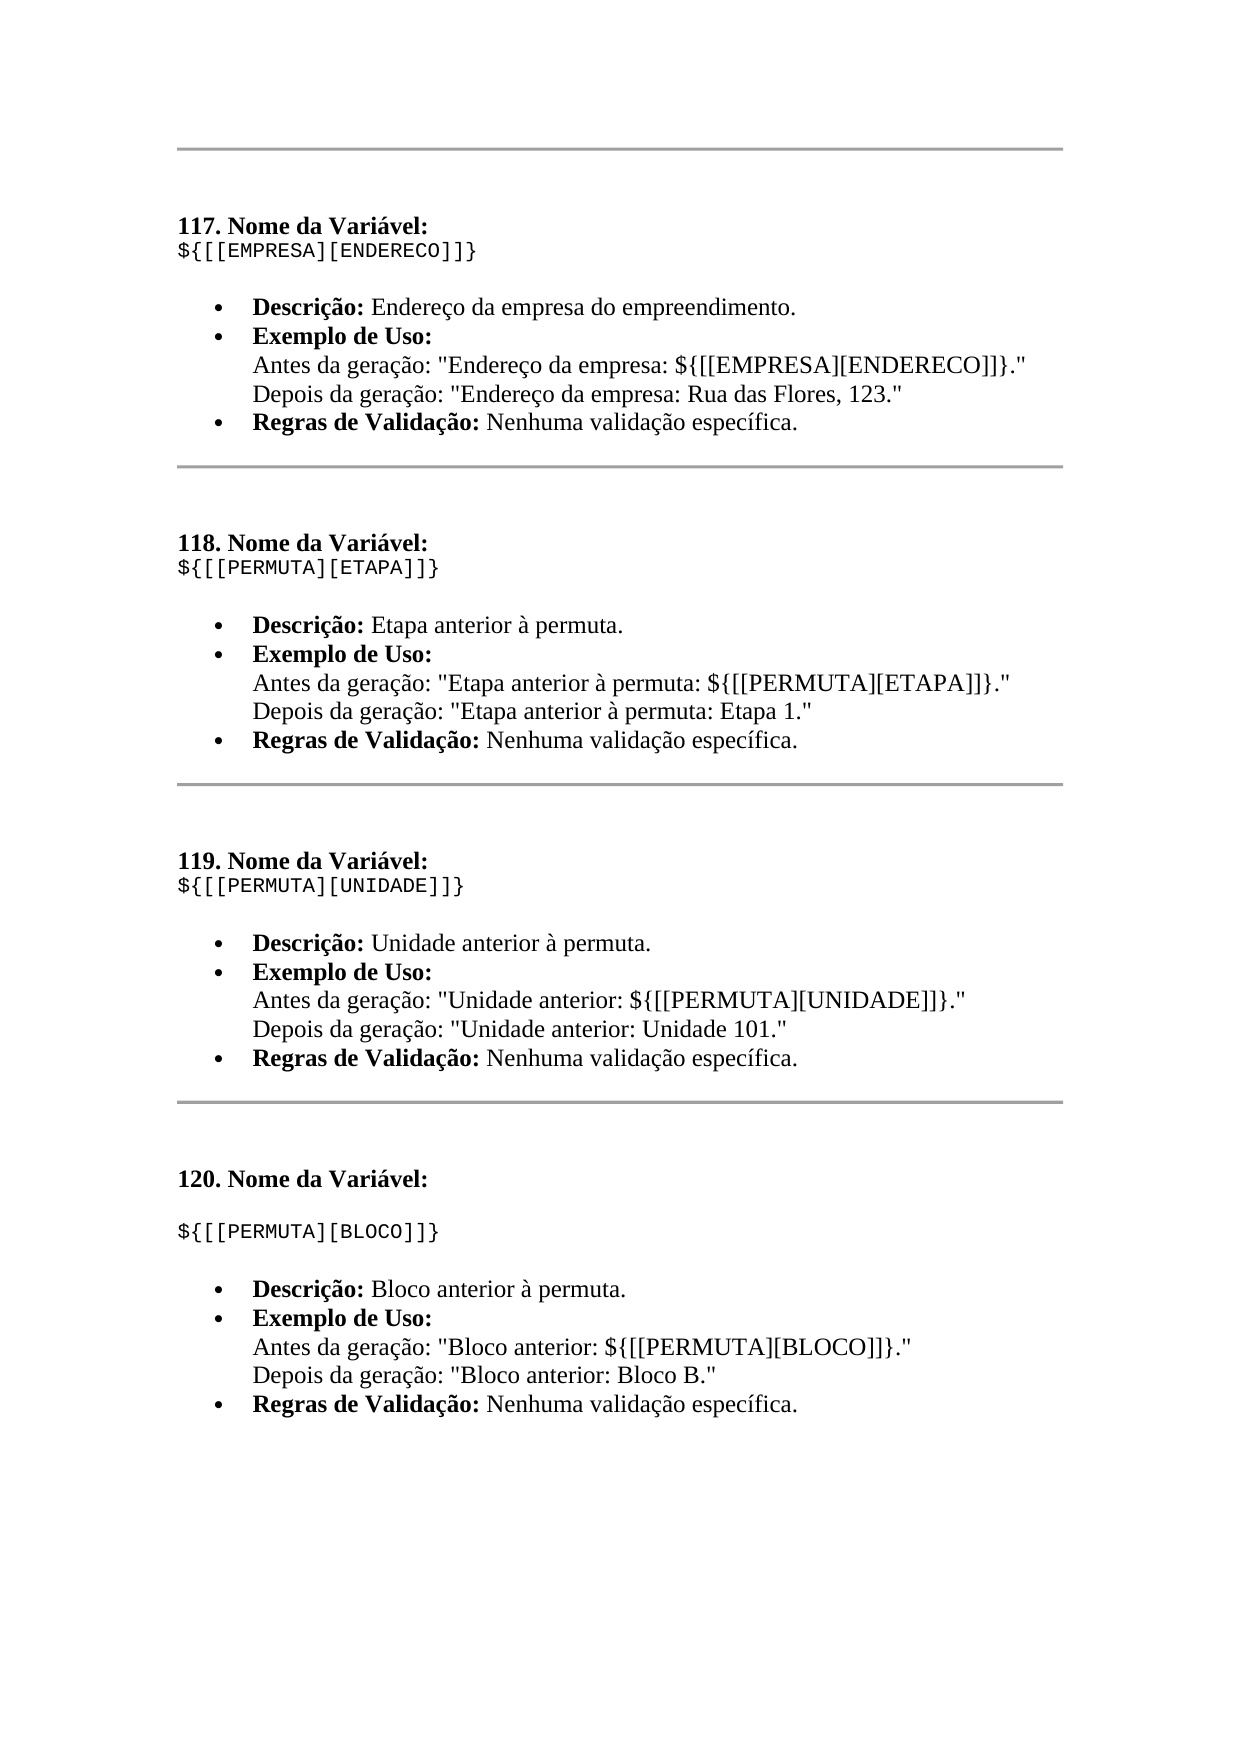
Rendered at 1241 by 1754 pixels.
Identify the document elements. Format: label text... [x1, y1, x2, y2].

list Regras de Validação: Nenhuma validação específica. [215, 1389, 1063, 1418]
list Descrição: Bloco anterior à permuta. [215, 1274, 1063, 1303]
list Regras de Validação: Nenhuma validação específica. [215, 407, 1063, 436]
list Exemplo de Uso: Antes da geração: "Unidade anterior: ${[[PERMUTA][UNIDADE]]}." Depois da geração: "Unidade anterior: Unidade 101." [215, 957, 1063, 1043]
list Exemplo de Uso: Antes da geração: "Bloco anterior: ${[[PERMUTA][BLOCO]]}." Depois da geração: "Bloco anterior: Bloco B." [215, 1303, 1063, 1389]
text 117. Nome da Variável: ${[[EMPRESA][ENDERECO]]} [177, 211, 1063, 263]
text 120. Nome da Variável: ${[[PERMUTA][BLOCO]]} [177, 1164, 1063, 1245]
text 119. Nome da Variável: ${[[PERMUTA][UNIDADE]]} [177, 846, 1063, 899]
text 118. Nome da Variável: ${[[PERMUTA][ETAPA]]} [177, 528, 1063, 581]
list Descrição: Endereço da empresa do empreendimento. [215, 292, 1063, 321]
list Regras de Validação: Nenhuma validação específica. [215, 1043, 1063, 1072]
list Regras de Validação: Nenhuma validação específica. [215, 725, 1063, 754]
list Descrição: Unidade anterior à permuta. [215, 928, 1063, 957]
list Exemplo de Uso: Antes da geração: "Etapa anterior à permuta: ${[[PERMUTA][ETAPA]]}." Depois da geração: "Etapa anterior à permuta: Etapa 1." [215, 639, 1063, 725]
list Exemplo de Uso: Antes da geração: "Endereço da empresa: ${[[EMPRESA][ENDERECO]]}." Depois da geração: "Endereço da empresa: Rua das Flores, 123." [215, 321, 1063, 407]
list Descrição: Etapa anterior à permuta. [215, 610, 1063, 639]
